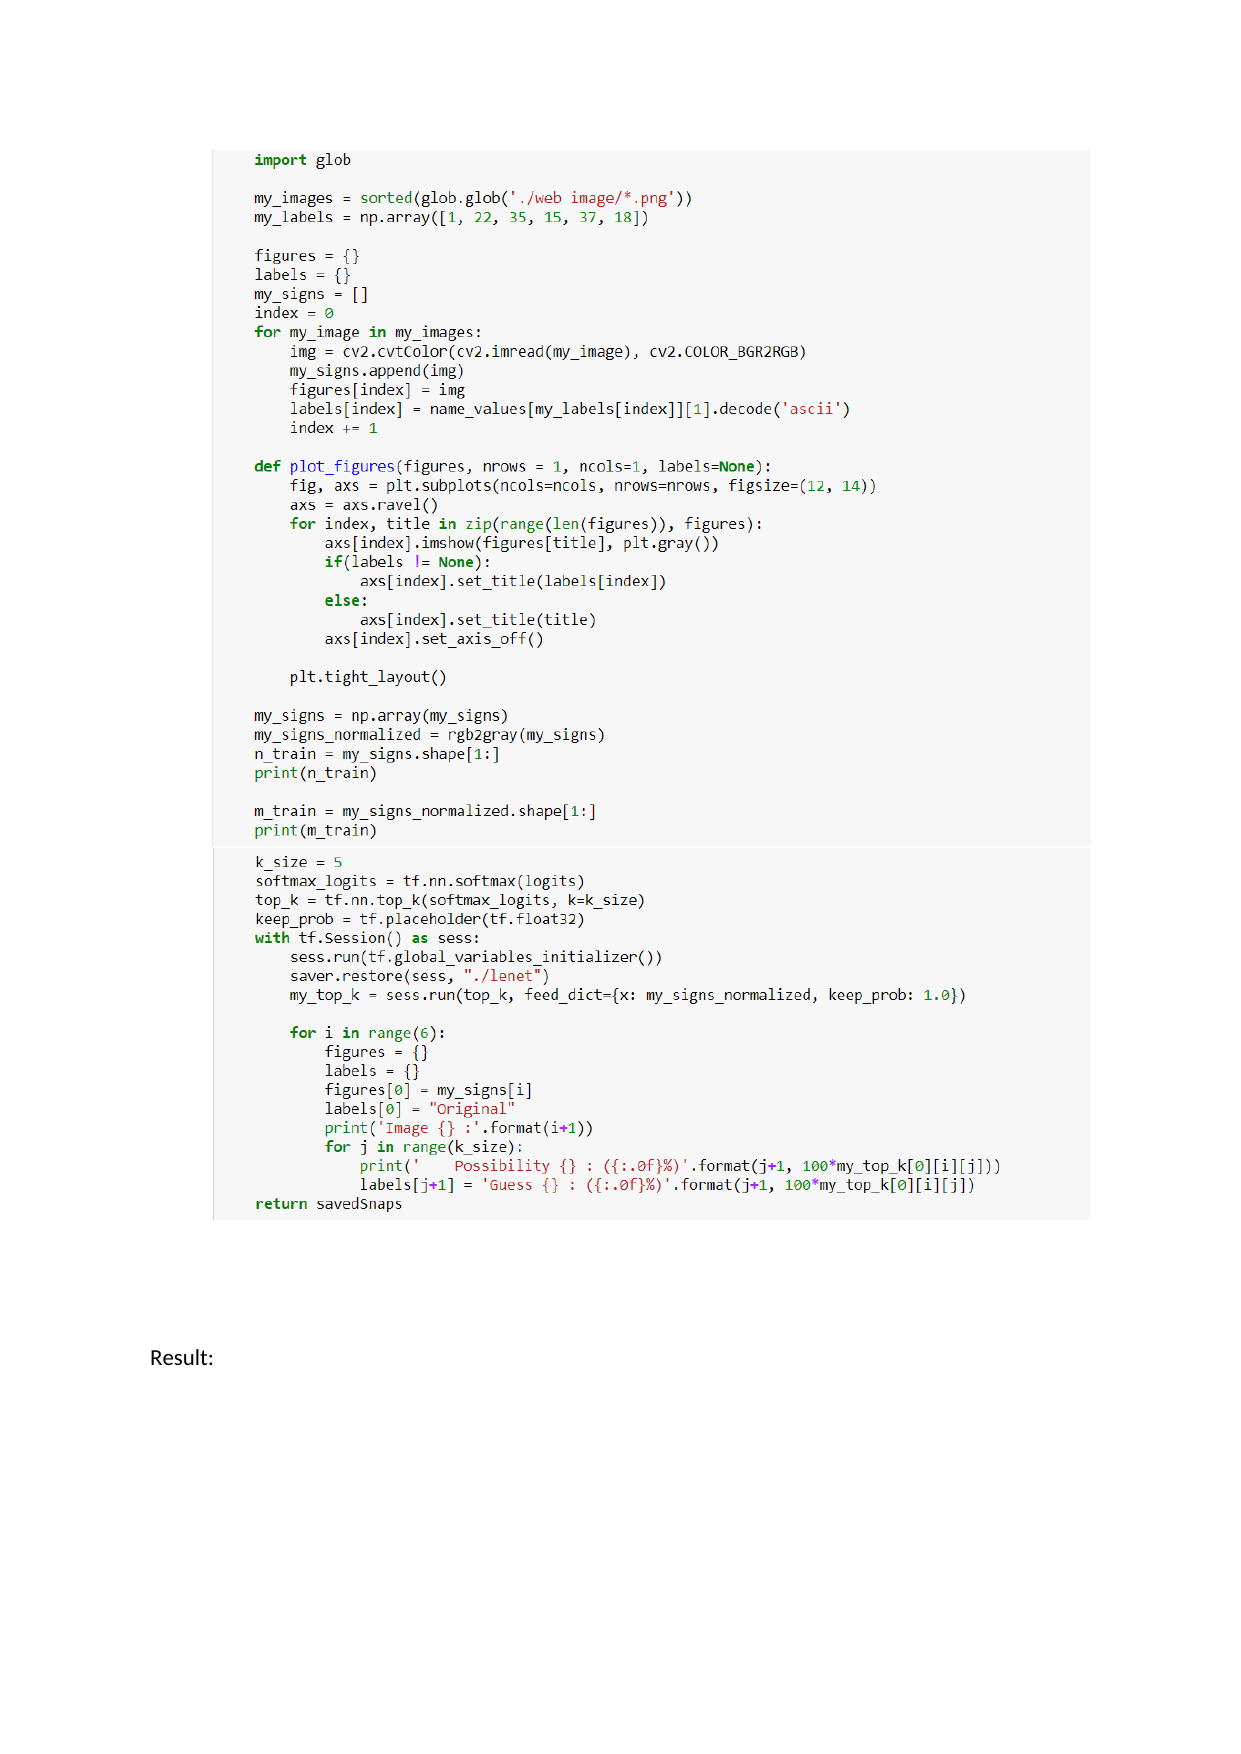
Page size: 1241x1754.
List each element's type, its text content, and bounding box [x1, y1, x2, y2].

text Result: [150, 1343, 1090, 1371]
picture [150, 848, 1091, 1220]
picture [150, 150, 1091, 846]
